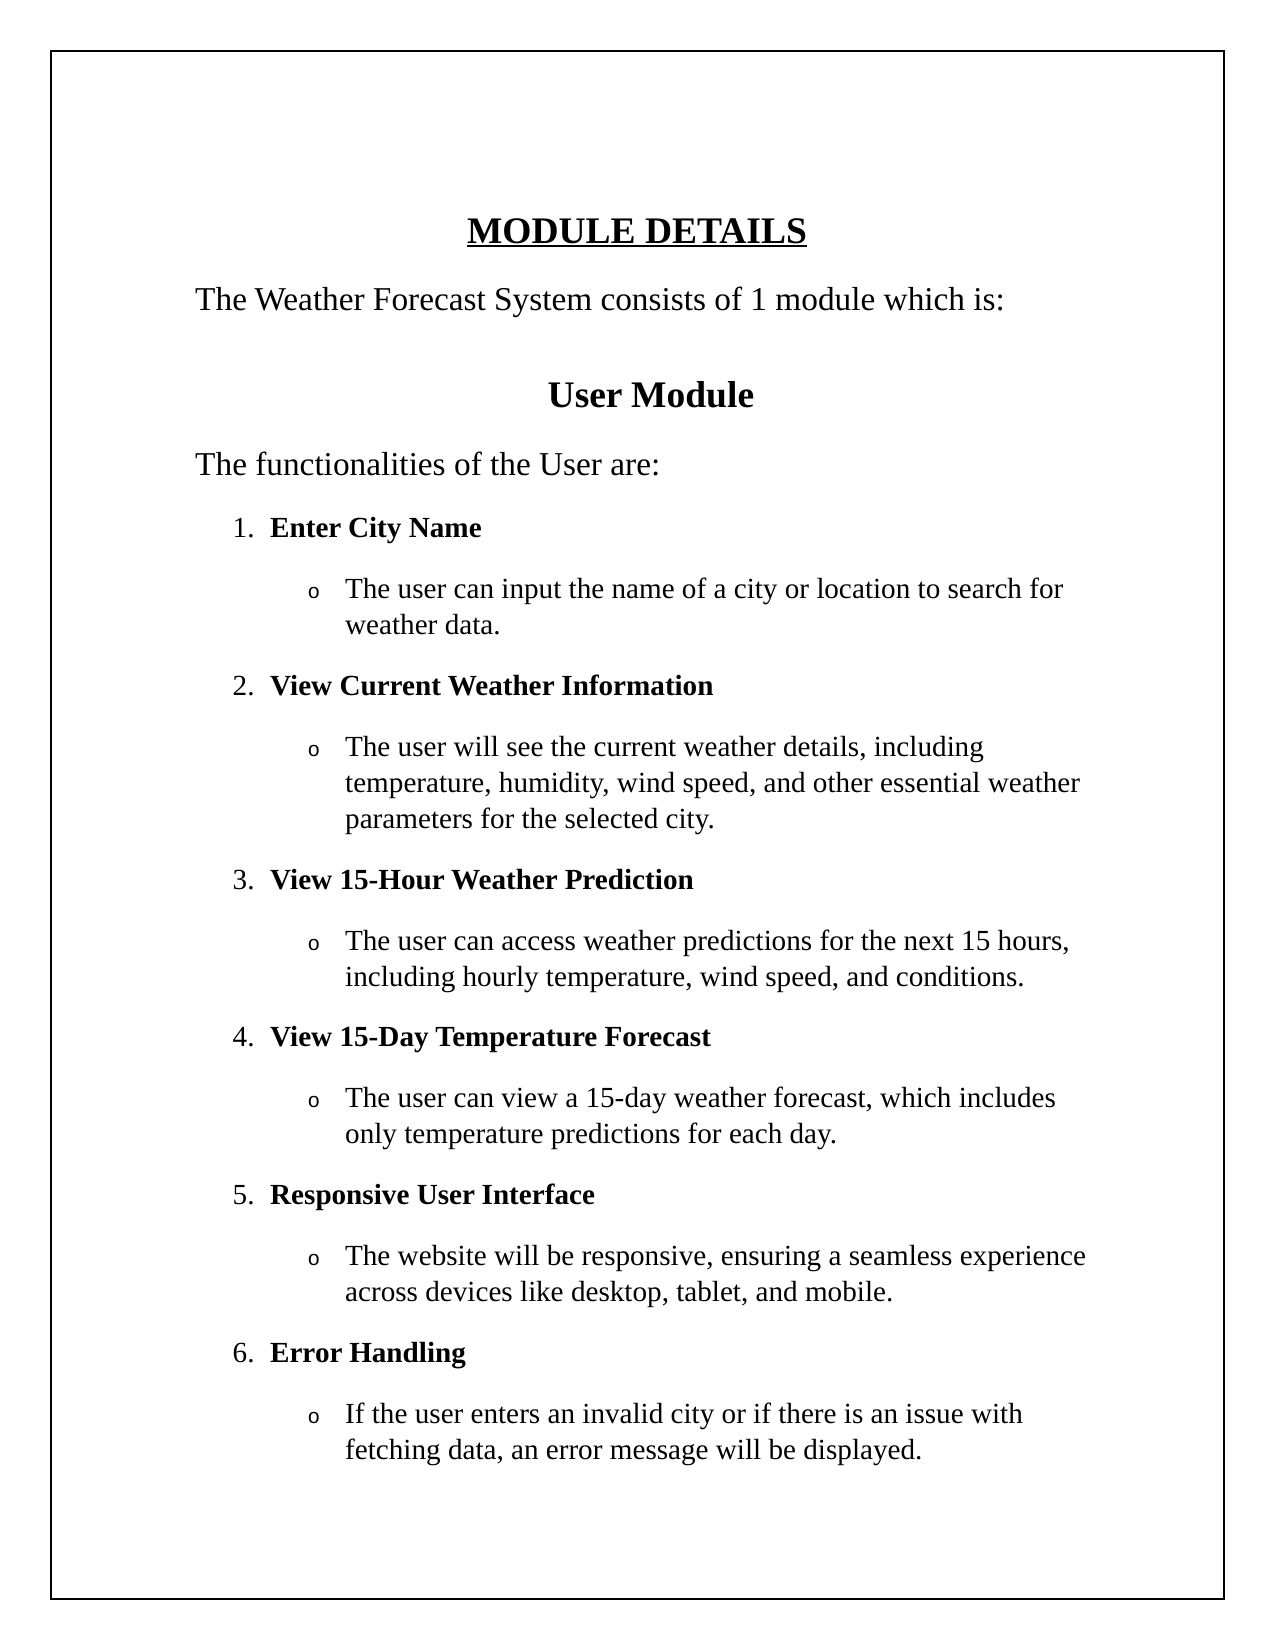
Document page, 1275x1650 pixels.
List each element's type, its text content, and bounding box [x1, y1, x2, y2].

subtitle MODULE DETAILS [195, 208, 1078, 251]
list View Current Weather Information [232, 668, 1094, 701]
list View 15-Hour Weather Prediction [232, 862, 1094, 895]
list View 15-Day Temperature Forecast [232, 1019, 1094, 1053]
list The user can view a 15-day weather forecast, which includes only temperature predictions for each day. [307, 1080, 1094, 1150]
list The user will see the current weather details, including temperature, humidity, wind speed, and other essential weather parameters for the selected city. [307, 729, 1094, 834]
list Responsive User Interface [232, 1177, 1094, 1211]
list The website will be responsive, ensuring a seamless experience across devices like desktop, tablet, and mobile. [307, 1238, 1094, 1308]
list The user can access weather predictions for the next 15 hours, including hourly temperature, wind speed, and conditions. [307, 923, 1094, 992]
list Enter City Name [232, 510, 1094, 543]
list If the user enters an invalid city or if there is an issue with fetching data, an error message will be displayed. [307, 1396, 1094, 1466]
text The Weather Forecast System consists of 1 module which is: [195, 280, 1094, 318]
text The functionalities of the User are: [195, 444, 1094, 482]
list Error Handling [232, 1335, 1094, 1369]
list The user can input the name of a city or location to search for weather data. [307, 571, 1094, 641]
text User Module [547, 373, 1094, 416]
